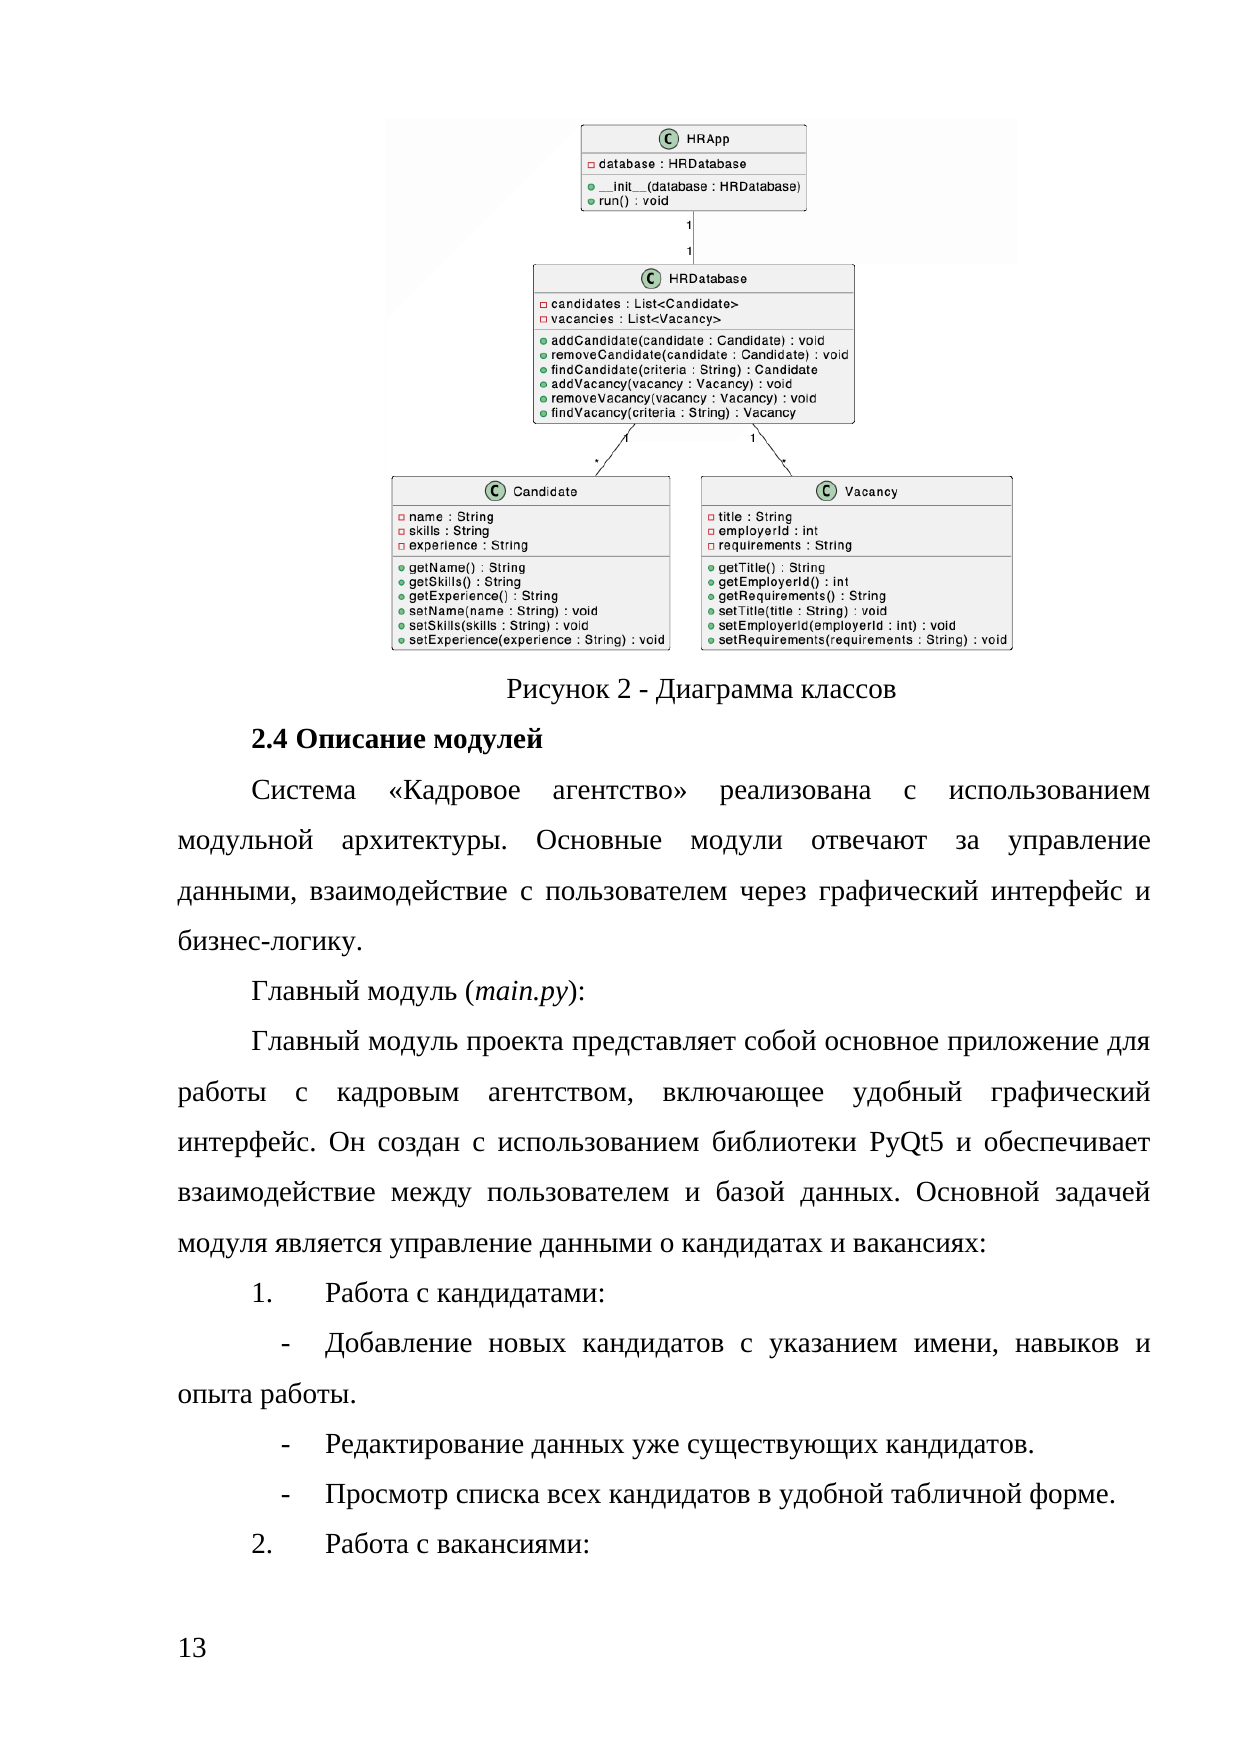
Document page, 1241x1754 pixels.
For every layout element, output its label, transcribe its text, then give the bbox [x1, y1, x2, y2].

list Работа с кандидатами: [177, 1275, 1152, 1309]
list Добавление новых кандидатов с указанием имени, навыков и опыта работы. [177, 1325, 1152, 1409]
text Главный модуль (main.py): [177, 973, 1152, 1007]
list Система «Кадровое агентство» реализована с использованием модульной архитектуры. Основные модули отвечают за управление данными, взаимодействие с пользователем через графический интерфейс и бизнес-логику. [177, 772, 1152, 956]
list Просмотр списка всех кандидатов в удобной табличной форме. [177, 1476, 1152, 1510]
subtitle Описание модулей [251, 722, 1152, 755]
list Редактирование данных уже существующих кандидатов. [177, 1426, 1152, 1459]
text Главный модуль проекта представляет собой основное приложение для работы с кадровым агентством, включающее удобный графический интерфейс. Он создан с использованием библиотеки PyQt5 и обеспечивает взаимодействие между пользователем и базой данных. Основной задачей модуля является управление данными о кандидатах и вакансиях: [177, 1023, 1152, 1258]
list Работа с вакансиями: [177, 1527, 1152, 1560]
picture [385, 118, 1018, 655]
text Рисунок 2 - Диаграмма классов [177, 671, 1152, 705]
